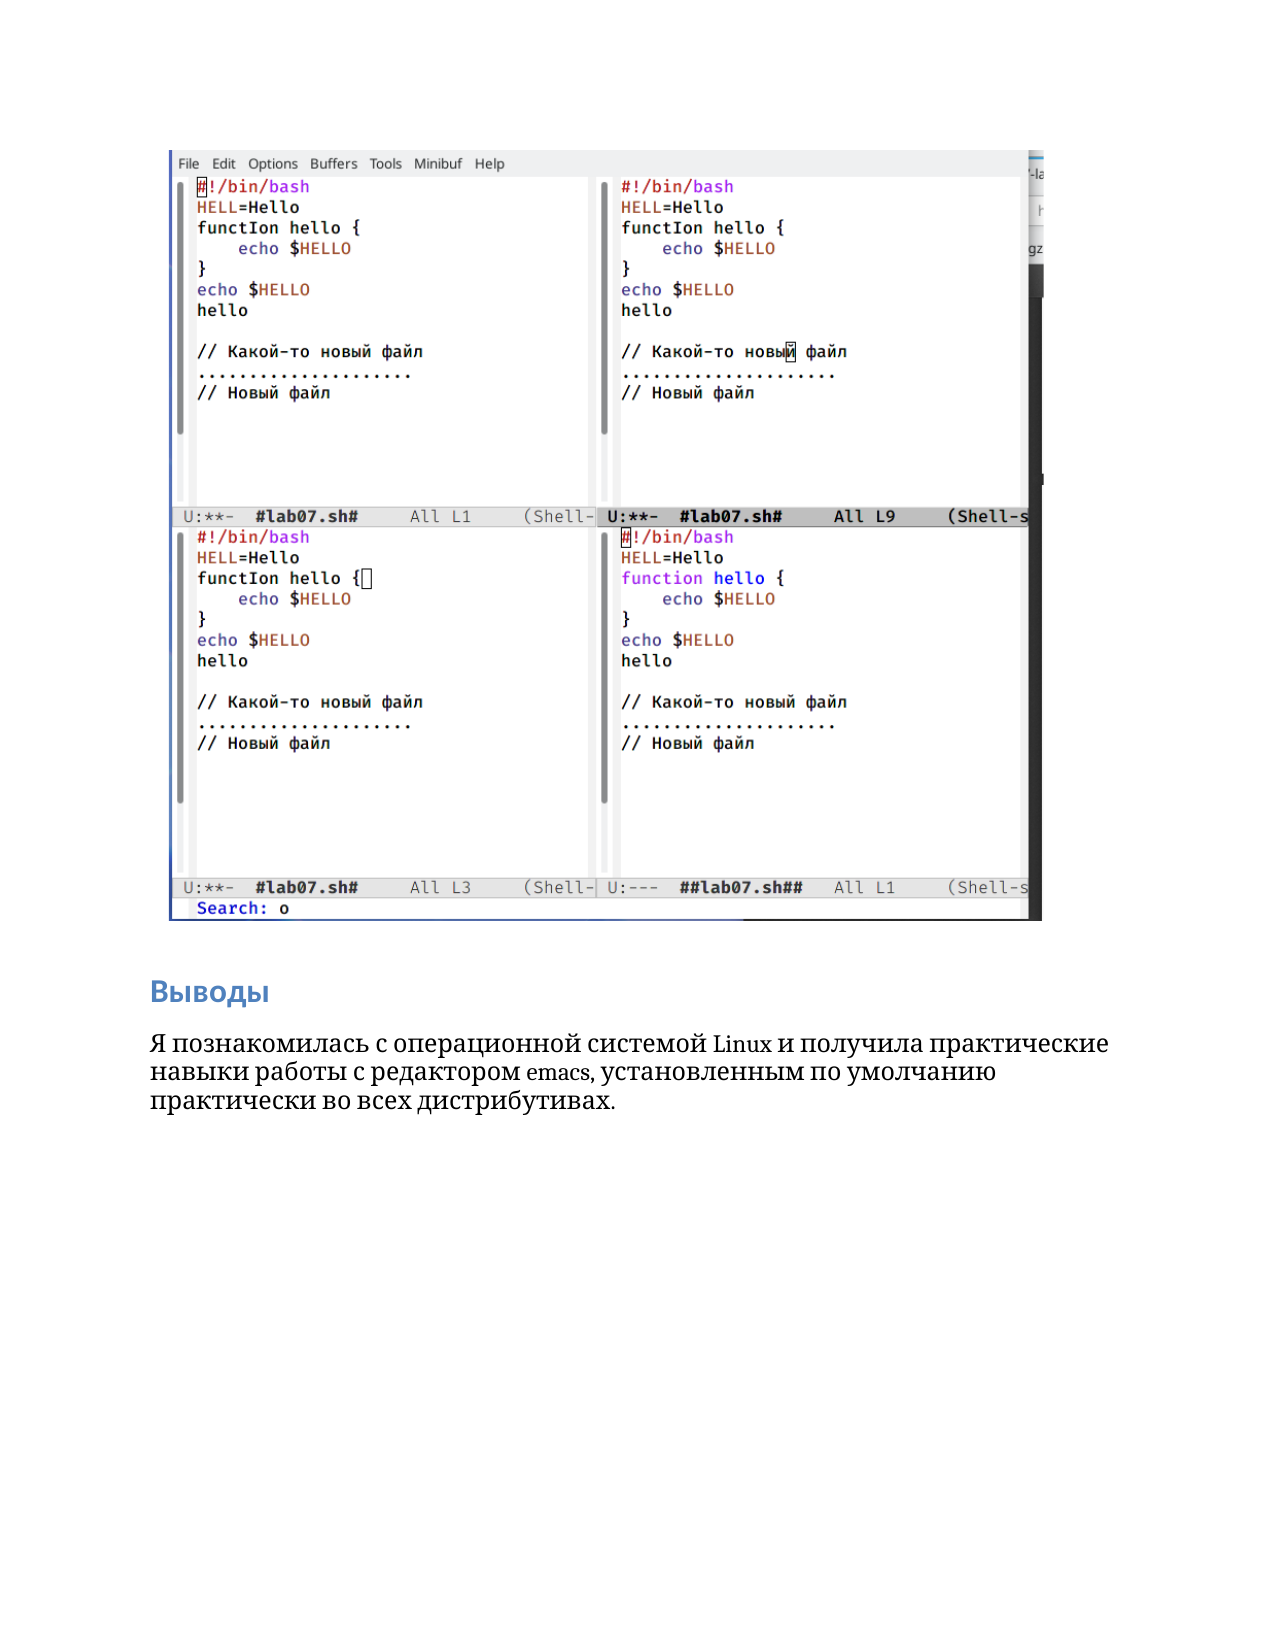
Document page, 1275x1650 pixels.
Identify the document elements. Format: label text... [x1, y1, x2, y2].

subtitle Выводы [150, 970, 1125, 1011]
picture [168, 150, 1044, 921]
text Я познакомилась с операционной системой Linux и получила практические навыки работы с редактором emacs, установленным по умолчанию практически во всех дистрибутивах. [150, 1029, 1125, 1116]
